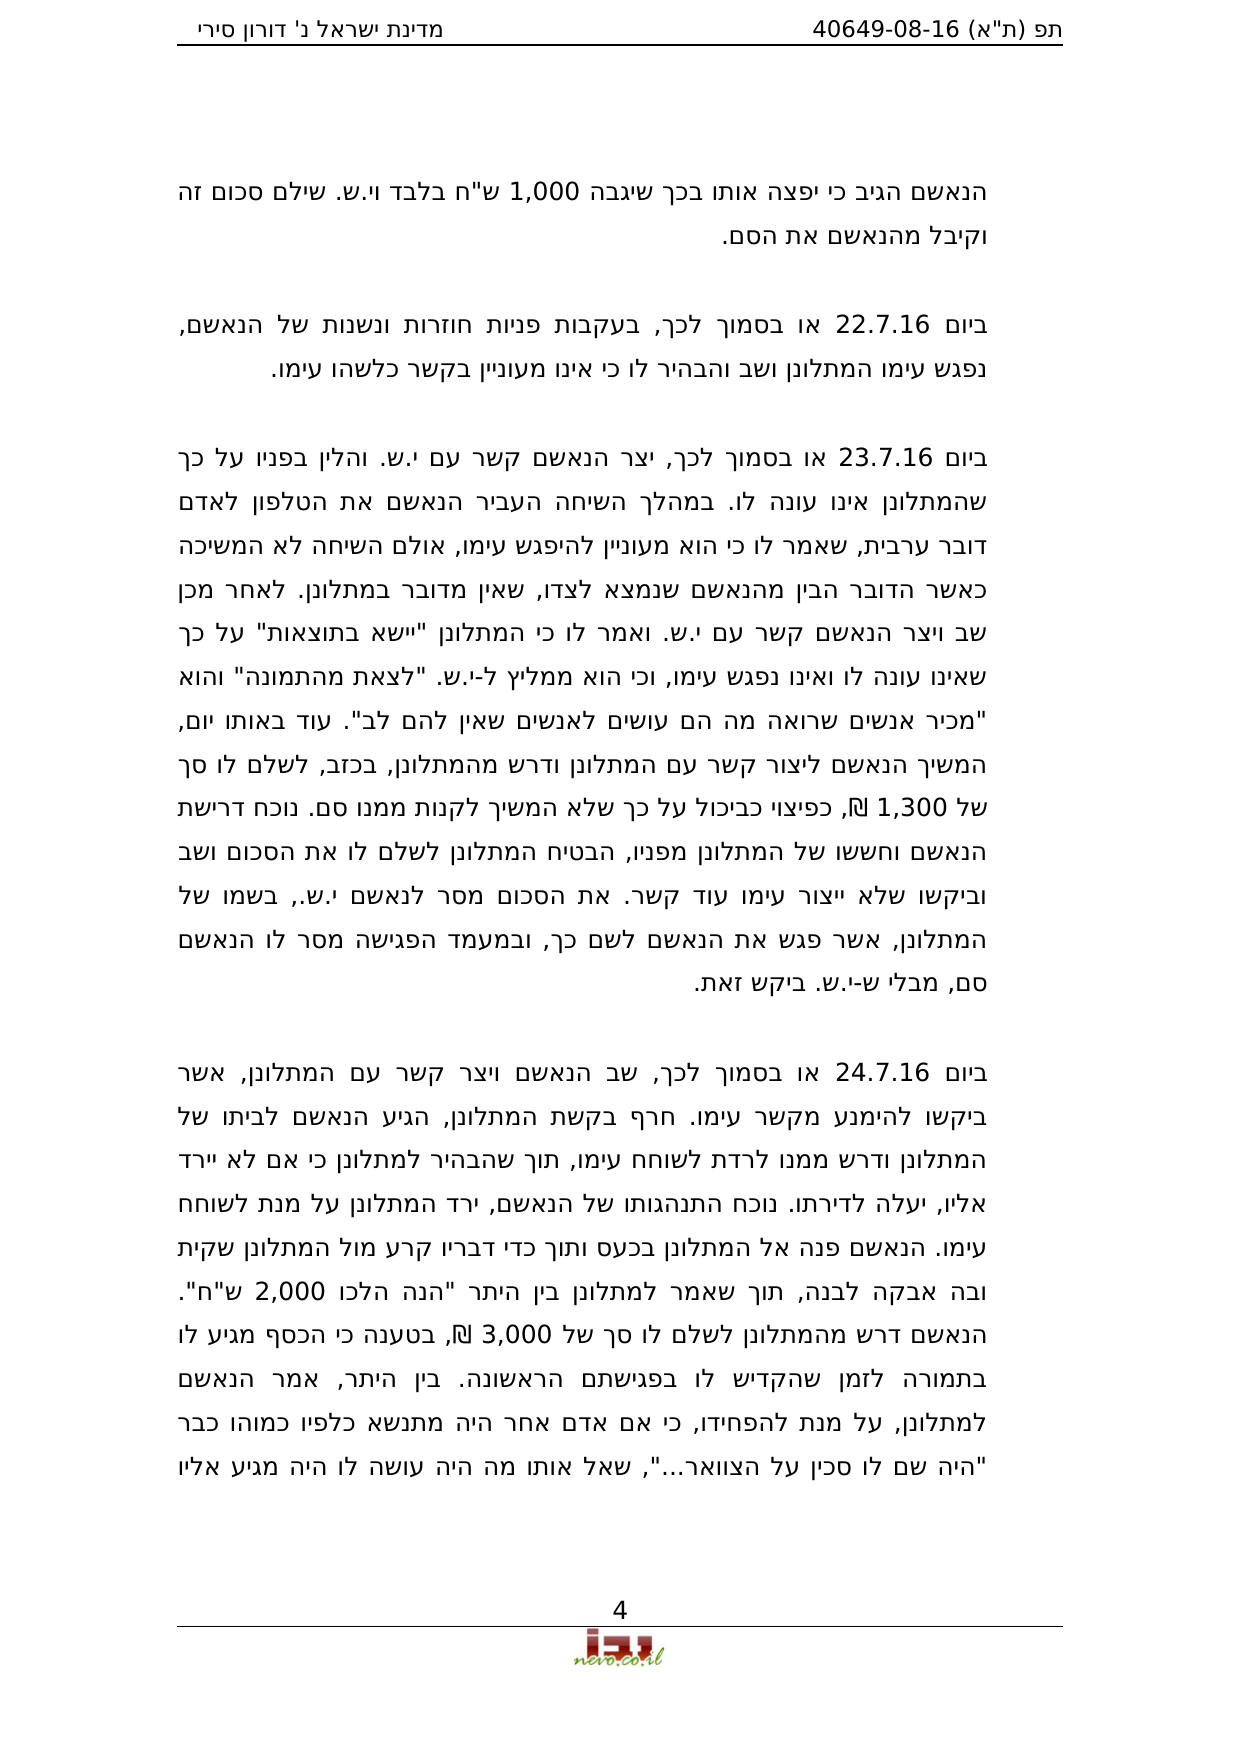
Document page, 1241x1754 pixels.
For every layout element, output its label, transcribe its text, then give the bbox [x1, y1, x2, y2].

text ביום 23.7.16 או בסמוך לכך, יצר הנאשם קשר עם י.ש. והלין בפניו על כך שהמתלונן אינו עונה לו. במהלך השיחה העביר הנאשם את הטלפון לאדם דובר ערבית, שאמר לו כי הוא מעוניין להיפגש עימו, אולם השיחה לא המשיכה כאשר הדובר הבין מהנאשם שנמצא לצדו, שאין מדובר במתלונן. לאחר מכן שב ויצר הנאשם קשר עם י.ש. ואמר לו כי המתלונן "יישא בתוצאות" על כך שאינו עונה לו ואינו נפגש עימו, וכי הוא ממליץ ל-י.ש. "לצאת מהתמונה" והוא "מכיר אנשים שרואה מה הם עושים לאנשים שאין להם לב". עוד באותו יום, המשיך הנאשם ליצור קשר עם המתלונן ודרש מהמתלונן, בכזב, לשלם לו סך של 1,300 ₪, כפיצוי כביכול על כך שלא המשיך לקנות ממנו סם. נוכח דרישת הנאשם וחששו של המתלונן מפניו, הבטיח המתלונן לשלם לו את הסכום ושב וביקשו שלא ייצור עימו עוד קשר. את הסכום מסר לנאשם י.ש., בשמו של המתלונן, אשר פגש את הנאשם לשם כך, ובמעמד הפגישה מסר לו הנאשם סם, מבלי ש-י.ש. ביקש זאת. [177, 444, 988, 998]
picture [574, 1628, 666, 1667]
text ביום 22.7.16 או בסמוך לכך, בעקבות פניות חוזרות ונשנות של הנאשם, נפגש עימו המתלונן ושב והבהיר לו כי אינו מעוניין בקשר כלשהו עימו. [177, 310, 988, 383]
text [177, 1058, 988, 1481]
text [177, 177, 988, 250]
